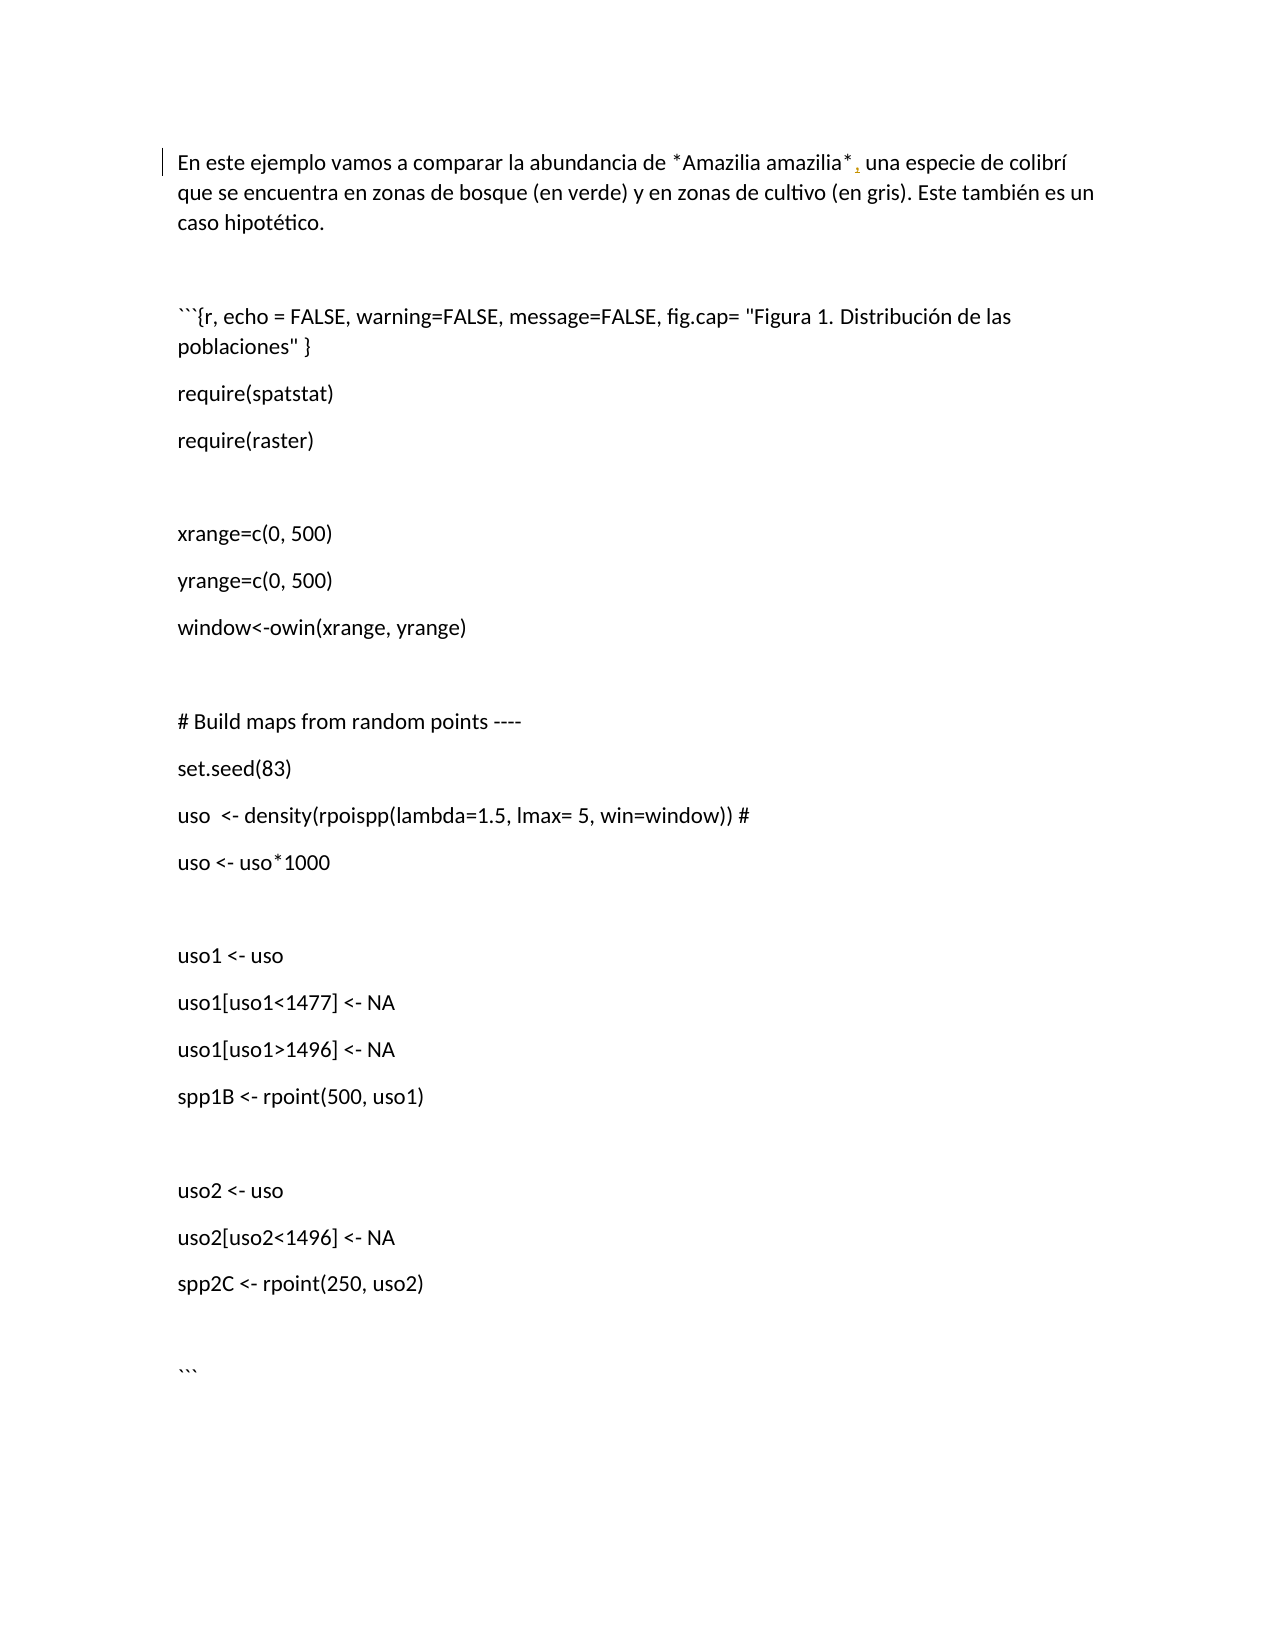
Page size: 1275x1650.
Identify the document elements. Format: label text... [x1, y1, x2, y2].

text uso1[uso1<1477] <- NA [177, 988, 1098, 1016]
text uso2 <- uso [177, 1176, 1098, 1204]
text uso1[uso1>1496] <- NA [177, 1035, 1098, 1063]
text window<-owin(xrange, yrange) [177, 613, 1098, 641]
text require(raster) [177, 426, 1098, 454]
text uso <- uso*1000 [177, 848, 1098, 876]
text # Build maps from random points ---- [177, 707, 1098, 735]
text yrange=c(0, 500) [177, 566, 1098, 594]
text uso <- density(rpoispp(lambda=1.5, lmax= 5, win=window)) # [177, 801, 1098, 829]
text spp2C <- rpoint(250, uso2) [177, 1269, 1098, 1297]
text ```{r, echo = FALSE, warning=FALSE, message=FALSE, fig.cap= "Figura 1. Distribución de las poblaciones" } [177, 302, 1098, 360]
text set.seed(83) [177, 754, 1098, 782]
text require(spatstat) [177, 379, 1098, 407]
text xrange=c(0, 500) [177, 519, 1098, 547]
text ``` [177, 1363, 1098, 1391]
text En este ejemplo vamos a comparar la abundancia de *Amazilia amazilia* una especie de colibrí que se encuentra en zonas de bosque (en verde) y en zonas de cultivo (en gris). Este también es un caso hipotético. [177, 148, 1098, 236]
text uso2[uso2<1496] <- NA [177, 1223, 1098, 1251]
text uso1 <- uso [177, 941, 1098, 969]
text spp1B <- rpoint(500, uso1) [177, 1082, 1098, 1110]
